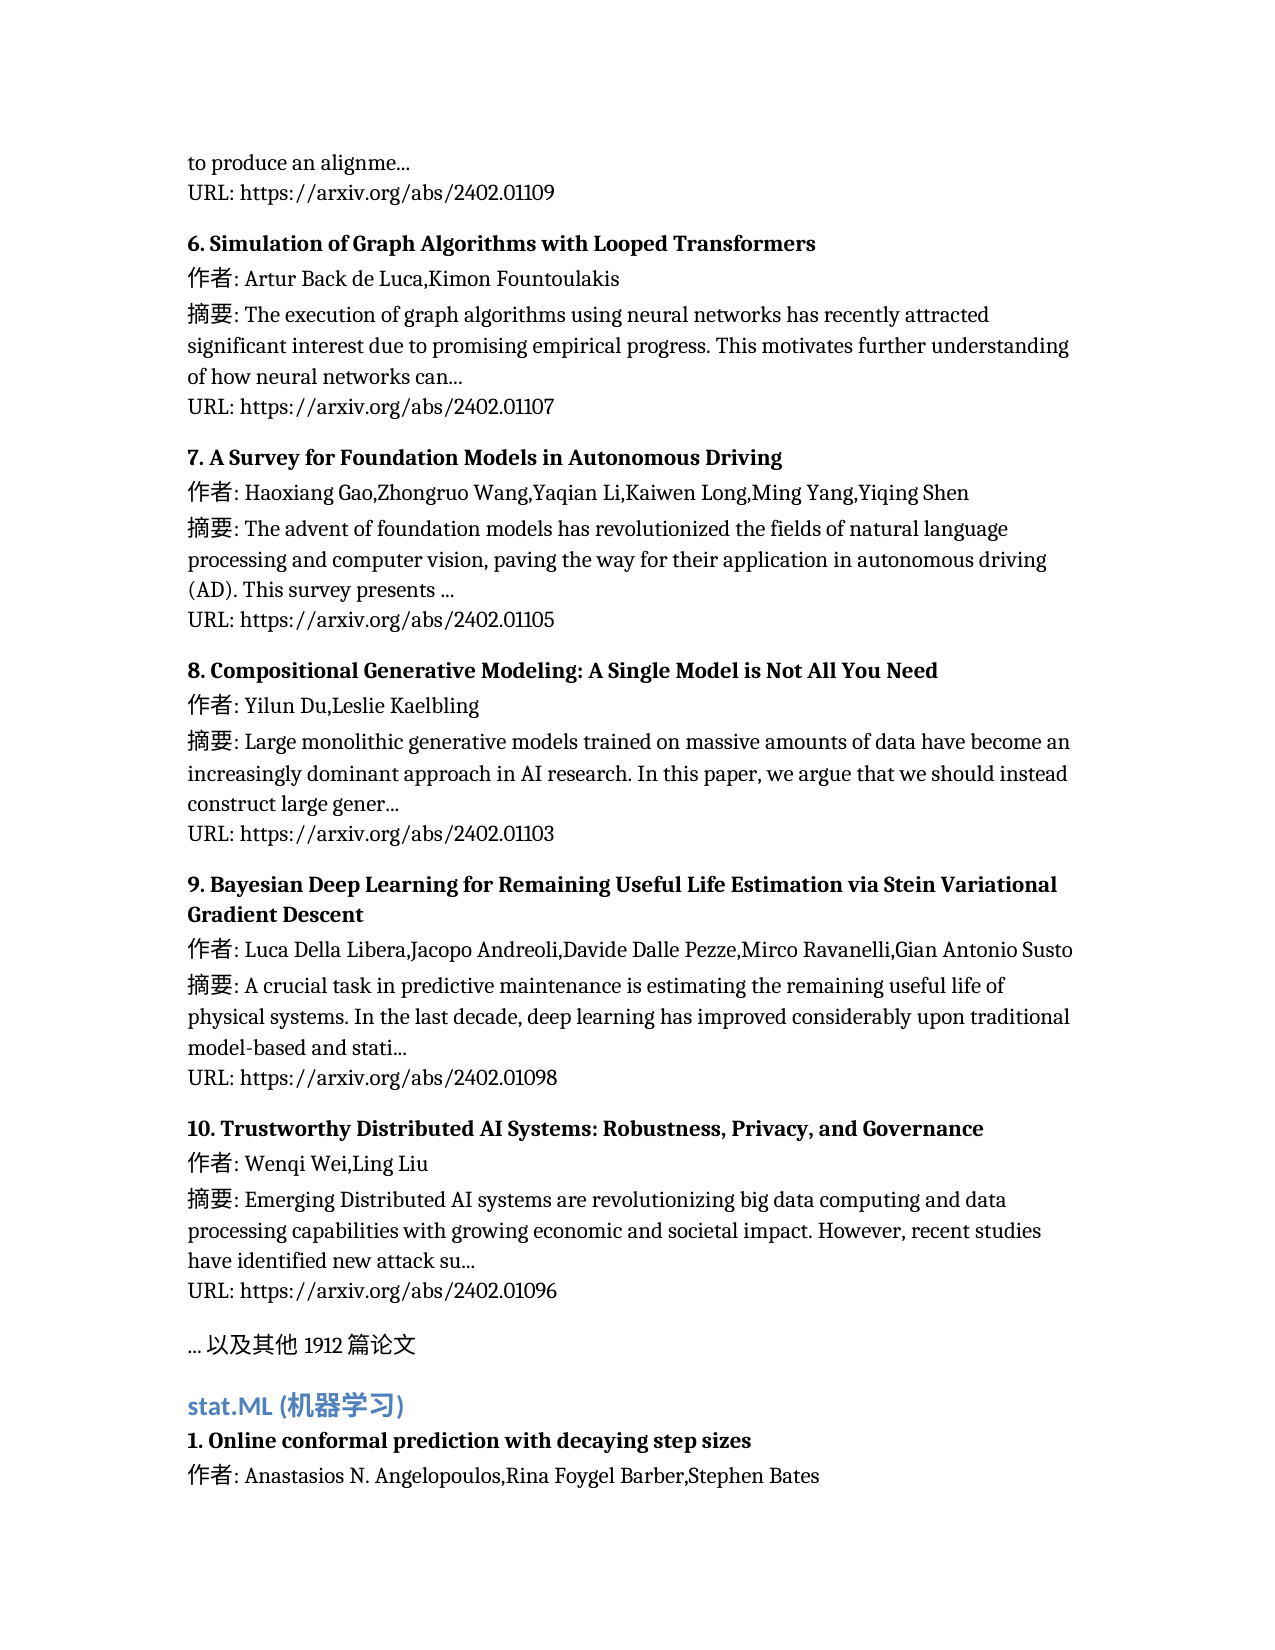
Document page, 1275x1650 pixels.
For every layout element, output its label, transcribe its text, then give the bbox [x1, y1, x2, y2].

text 8. Compositional Generative Modeling: A Single Model is Not All You Need 作者: Yilun Du,Leslie Kaelbling 摘要: Large monolithic generative models trained on massive amounts of data have become an increasingly dominant approach in AI research. In this paper, we argue that we should instead construct large gener... URL: https://arxiv.org/abs/2402.01103 [187, 658, 1087, 847]
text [187, 150, 1087, 207]
text 7. A Survey for Foundation Models in Autonomous Driving 作者: Haoxiang Gao,Zhongruo Wang,Yaqian Li,Kaiwen Long,Ming Yang,Yiqing Shen 摘要: The advent of foundation models has revolutionized the fields of natural language processing and computer vision, paving the way for their application in autonomous driving (AD). This survey presents ... URL: https://arxiv.org/abs/2402.01105 [187, 445, 1087, 634]
text 6. Simulation of Graph Algorithms with Looped Transformers 作者: Artur Back de Luca,Kimon Fountoulakis 摘要: The execution of graph algorithms using neural networks has recently attracted significant interest due to promising empirical progress. This motivates further understanding of how neural networks can... URL: https://arxiv.org/abs/2402.01107 [187, 231, 1087, 420]
text ... 以及其他 1912 篇论文 [187, 1329, 1087, 1360]
text 10. Trustworthy Distributed AI Systems: Robustness, Privacy, and Governance 作者: Wenqi Wei,Ling Liu 摘要: Emerging Distributed AI systems are revolutionizing big data computing and data processing capabilities with growing economic and societal impact. However, recent studies have identified new attack su... URL: https://arxiv.org/abs/2402.01096 [187, 1116, 1087, 1304]
text 9. Bayesian Deep Learning for Remaining Useful Life Estimation via Stein Variational Gradient Descent 作者: Luca Della Libera,Jacopo Andreoli,Davide Dalle Pezze,Mirco Ravanelli,Gian Antonio Susto 摘要: A crucial task in predictive maintenance is estimating the remaining useful life of physical systems. In the last decade, deep learning has improved considerably upon traditional model-based and stati... URL: https://arxiv.org/abs/2402.01098 [187, 872, 1087, 1091]
subtitle stat.ML (机器学习) [187, 1386, 1087, 1423]
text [187, 1428, 1087, 1491]
